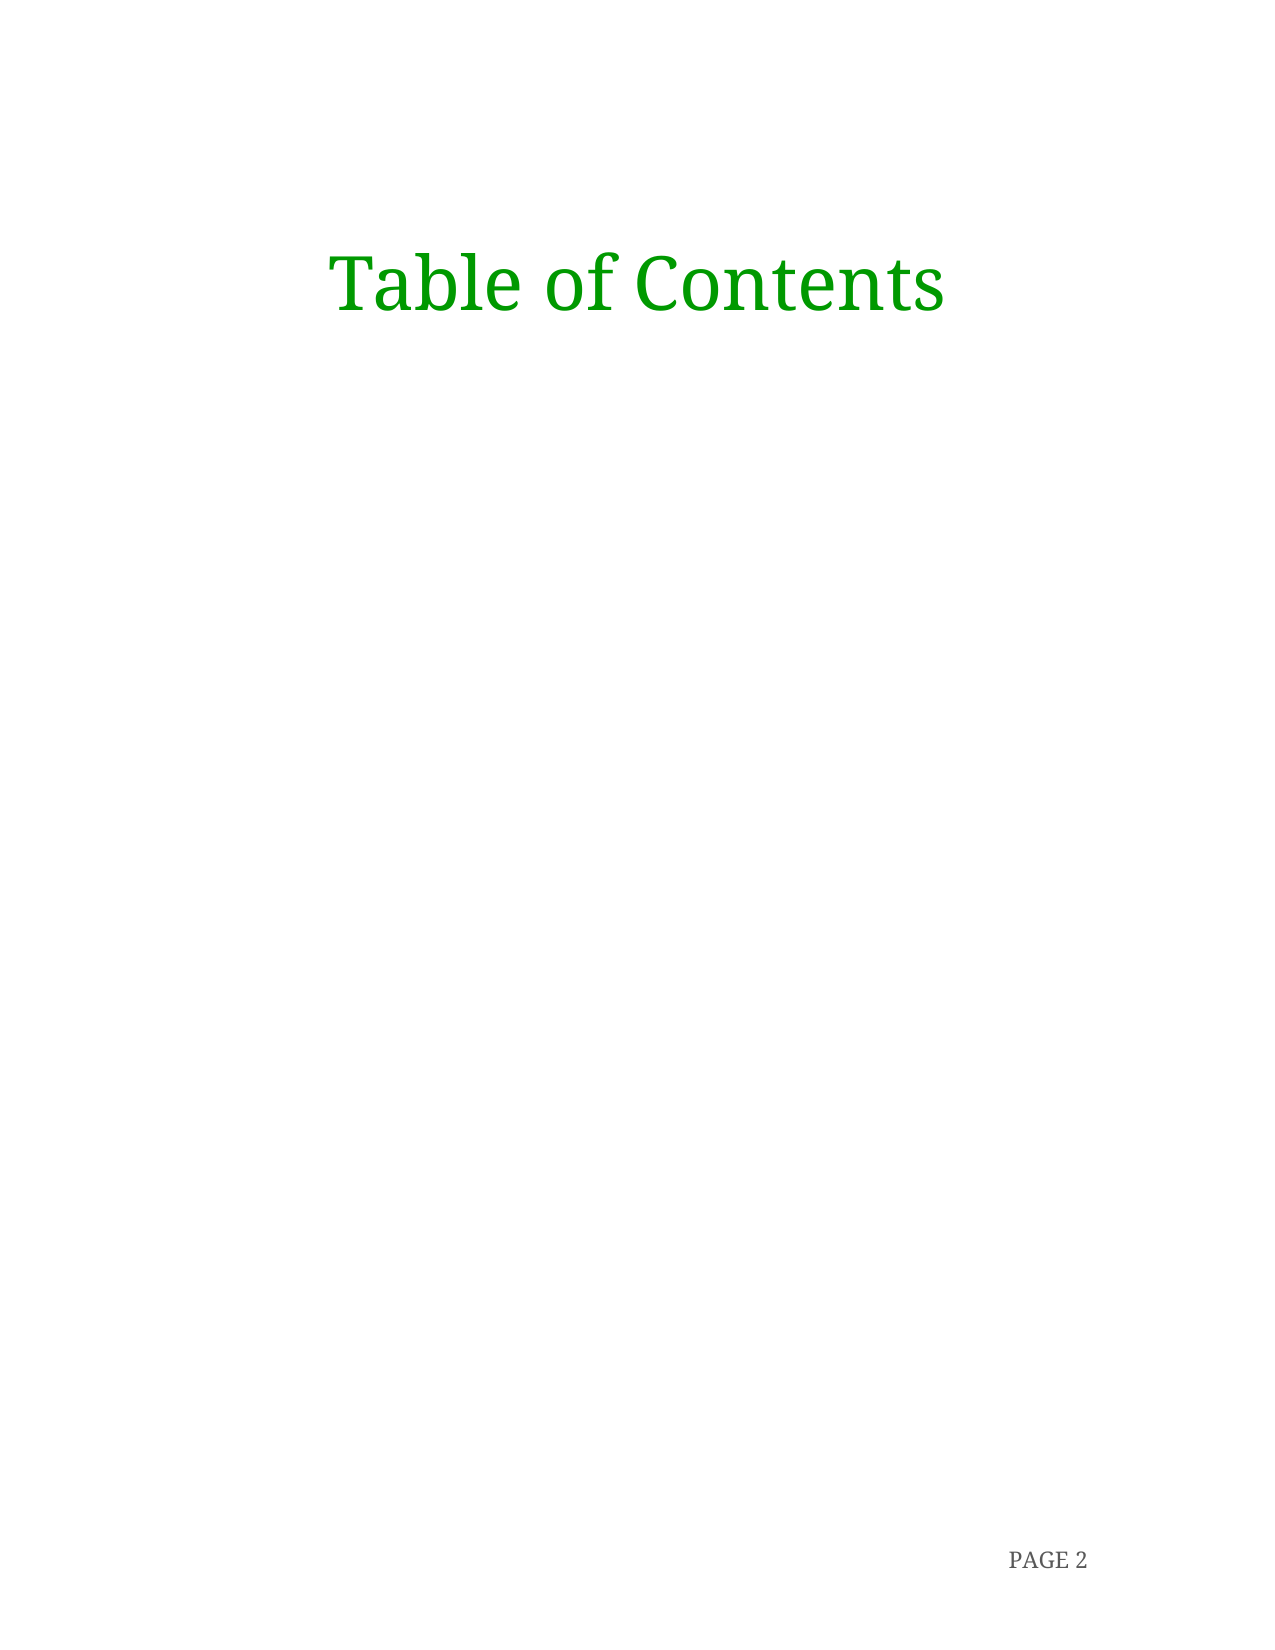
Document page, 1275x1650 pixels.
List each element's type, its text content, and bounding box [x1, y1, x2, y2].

title Table of Contents [187, 230, 1087, 332]
